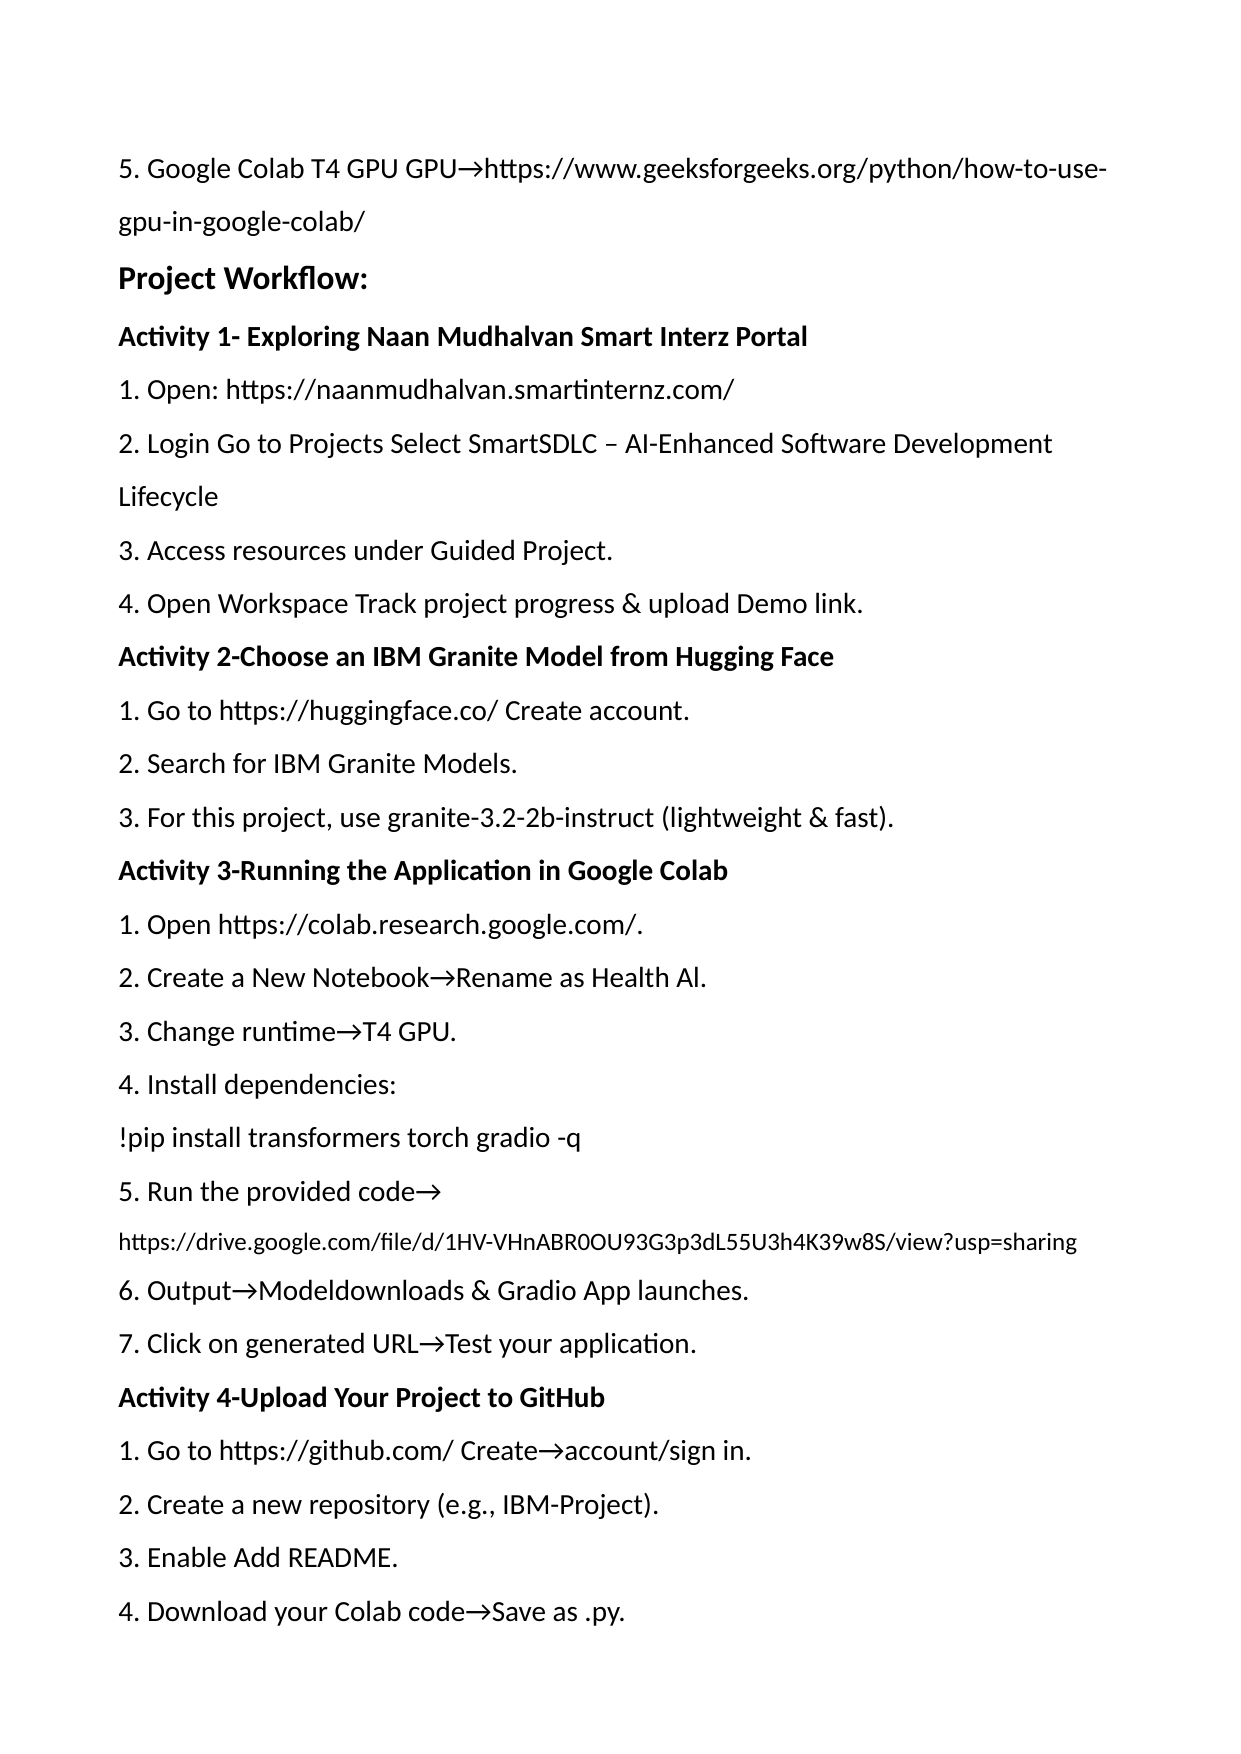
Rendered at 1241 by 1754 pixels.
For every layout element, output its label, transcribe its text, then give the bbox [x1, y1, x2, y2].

text !pip install transformers torch gradio -q [118, 1119, 1152, 1155]
text 3. Access resources under Guided Project. [118, 532, 1152, 567]
text 2. Search for IBM Granite Models. [118, 745, 1152, 781]
text 3. Change runtime→T4 GPU. [118, 1013, 1152, 1048]
text 3. Enable Add README. [118, 1539, 1152, 1575]
text 7. Click on generated URL→Test your application. [118, 1326, 1152, 1361]
text 6. Output→Modeldownloads & Gradio App launches. [118, 1272, 1152, 1308]
text https://drive.google.com/file/d/1HV-VHnABR0OU93G3p3dL55U3h4K39w8S/view?usp=sharing [118, 1226, 1152, 1257]
text 4. Install dependencies: [118, 1066, 1152, 1102]
text 2. Create a new repository (e.g., IBM-Project). [118, 1486, 1152, 1521]
text Activity 3-Running the Application in Google Colab [118, 852, 1152, 888]
text 1. Go to https://huggingface.co/ Create account. [118, 692, 1152, 728]
text 3. For this project, use granite-3.2-2b-instruct (lightweight & fast). [118, 799, 1152, 834]
text 1. Open https://colab.research.google.com/. [118, 906, 1152, 941]
text 1. Open: https://naanmudhalvan.smartinternz.com/ [118, 371, 1152, 407]
text Project Workflow: [118, 257, 1152, 298]
text 1. Go to https://github.com/ Create→account/sign in. [118, 1432, 1152, 1468]
text Activity 1- Exploring Naan Mudhalvan Smart Interz Portal [118, 318, 1152, 353]
text Activity 2-Choose an IBM Granite Model from Hugging Face [118, 638, 1152, 674]
text 2. Create a New Notebook→Rename as Health Al. [118, 959, 1152, 995]
text 2. Login Go to Projects Select SmartSDLC – AI-Enhanced Software Development Lifecycle [118, 425, 1152, 514]
text 5. Google Colab T4 GPU GPU→https://www.geeksforgeeks.org/python/how-to-use-gpu-in-google-colab/ [118, 150, 1152, 239]
text 4. Open Workspace Track project progress & upload Demo link. [118, 585, 1152, 621]
text Activity 4-Upload Your Project to GitHub [118, 1379, 1152, 1414]
text 5. Run the provided code→ [118, 1173, 1152, 1208]
text 4. Download your Colab code→Save as .py. [118, 1593, 1152, 1628]
